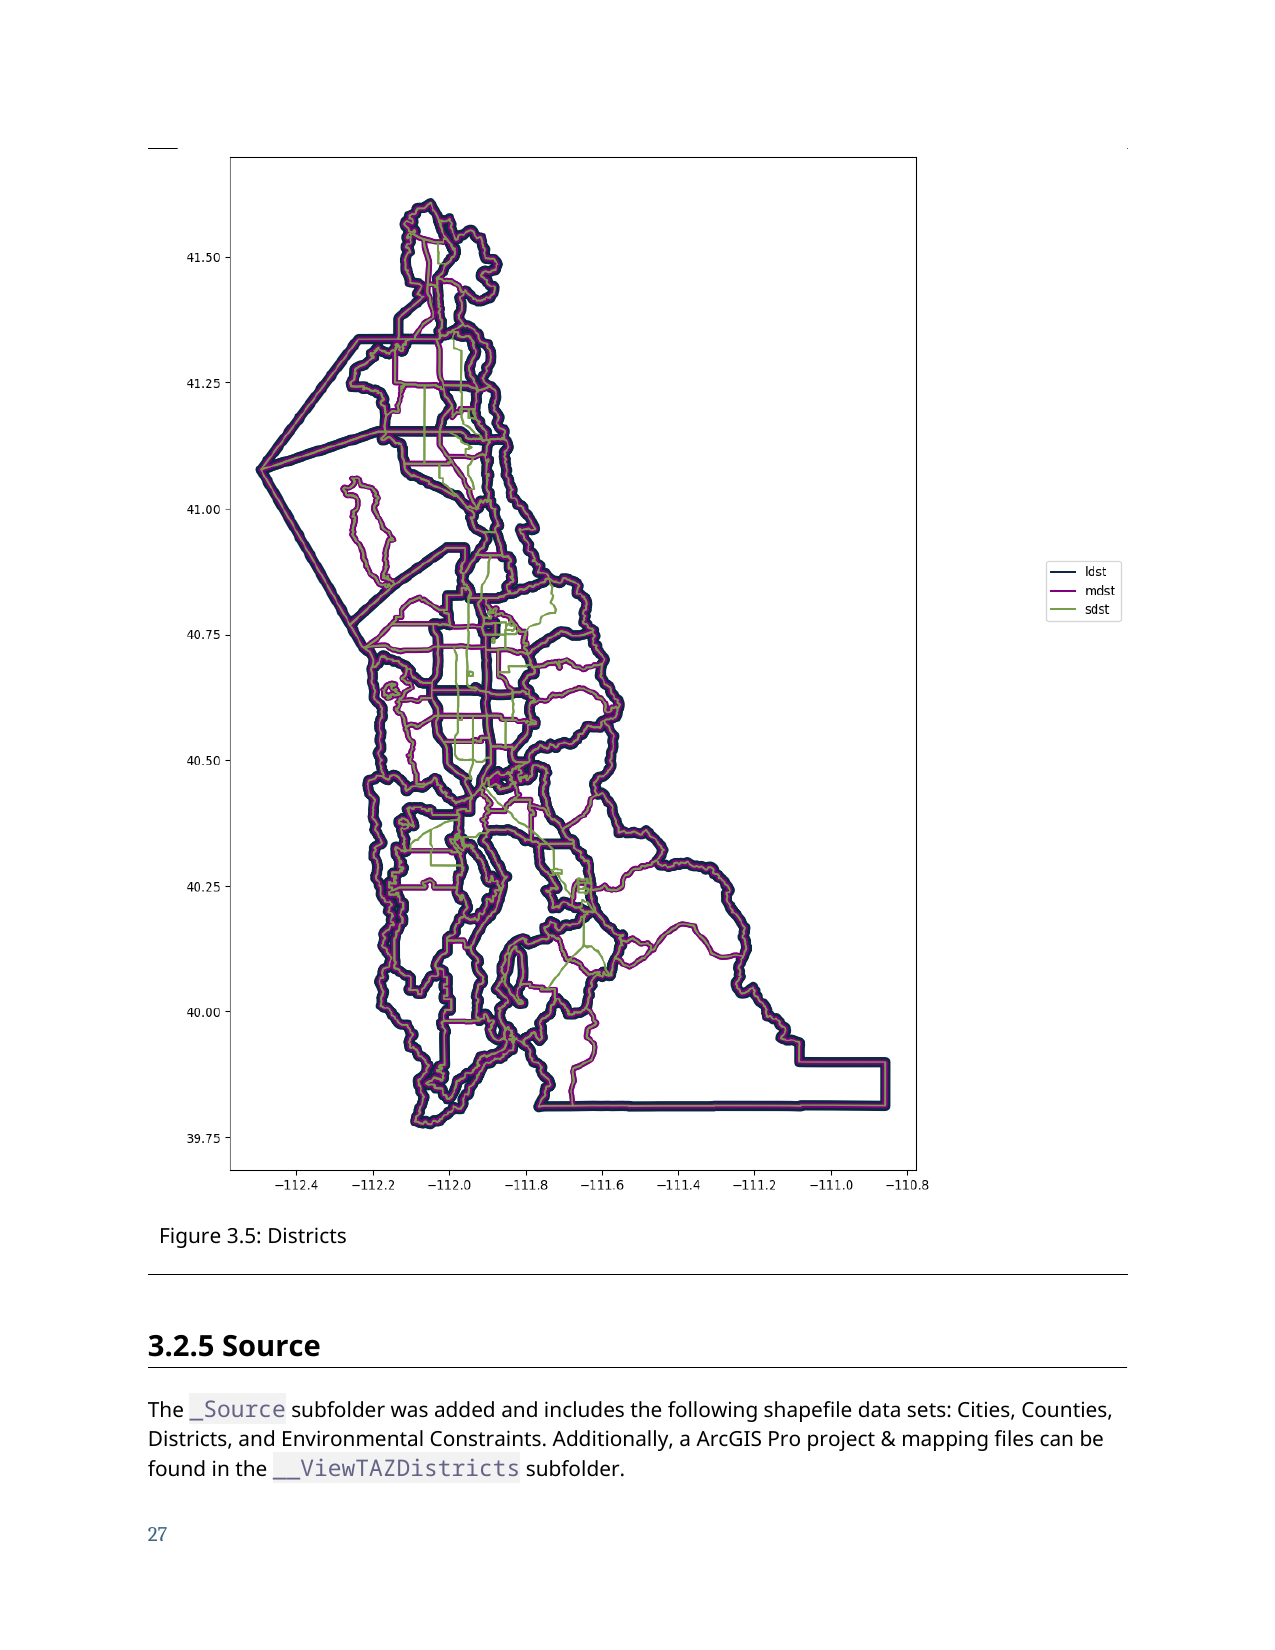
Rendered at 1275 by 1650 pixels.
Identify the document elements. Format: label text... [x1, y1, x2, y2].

picture [177, 148, 1128, 1200]
subtitle 3.2.5 Source [148, 1325, 1127, 1367]
text The _Source subfolder was added and includes the following shapefile data sets: Cities, Counties, Districts, and Environmental Constraints. Additionally, a ArcGIS Pro project & mapping files can be found in the __ViewTAZDistricts subfolder. [148, 1392, 1127, 1483]
table_header Figure 3.5: Districts [148, 149, 1127, 1274]
